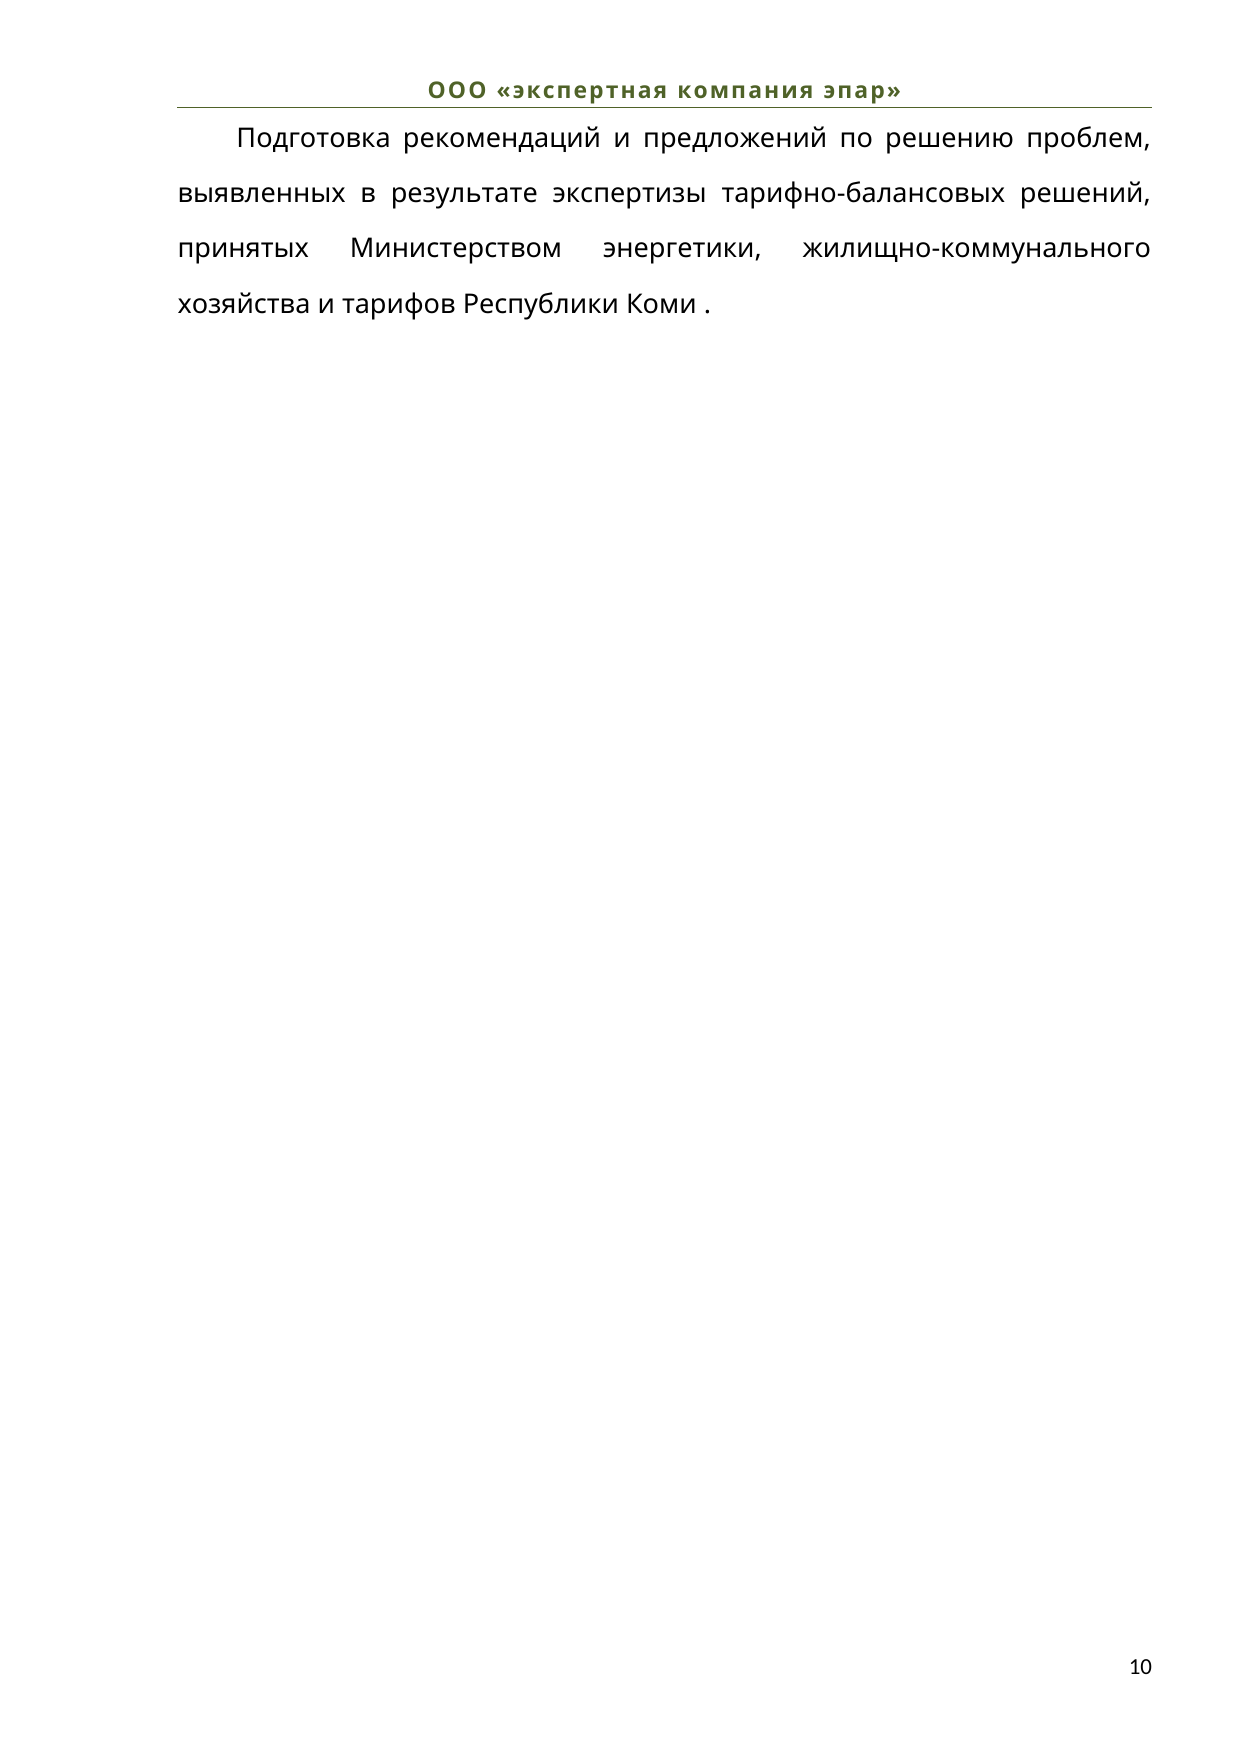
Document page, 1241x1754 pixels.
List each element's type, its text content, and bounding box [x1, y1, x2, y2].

text Подготовка рекомендаций и предложений по решению проблем, выявленных в результате экспертизы тарифно-балансовых решений, принятых Министерством энергетики, жилищно-коммунального хозяйства и тарифов Республики Коми . [177, 118, 1152, 321]
